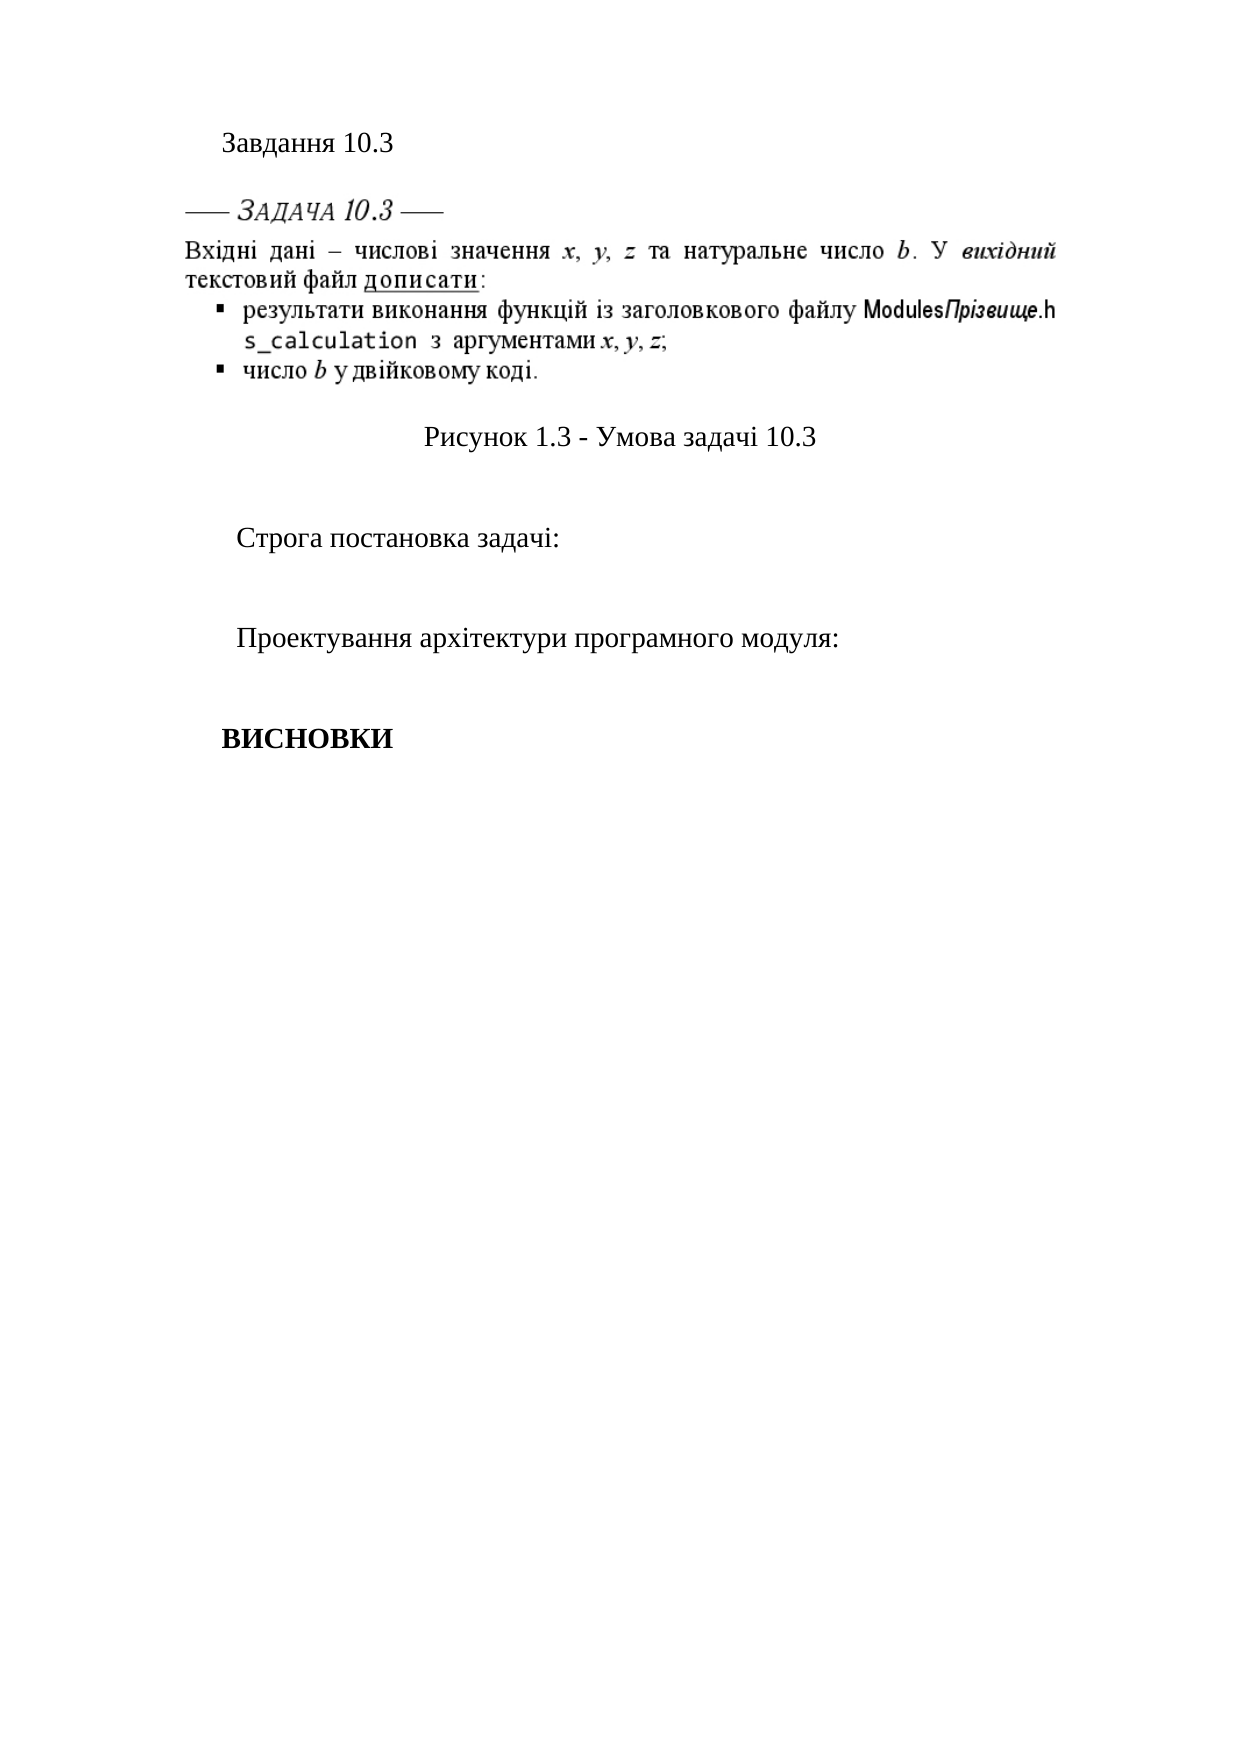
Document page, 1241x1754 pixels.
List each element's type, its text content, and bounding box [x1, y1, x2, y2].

subtitle Проектування архітектури програмного модуля: [148, 621, 1093, 654]
picture [147, 175, 1093, 403]
subtitle Завдання 10.3 [148, 125, 1093, 159]
text Рисунок 1.3 - Умова задачі 10.3 [148, 419, 1093, 453]
subtitle ВИСНОВКИ [148, 721, 1097, 755]
subtitle Строга постановка задачі: [148, 520, 1093, 553]
